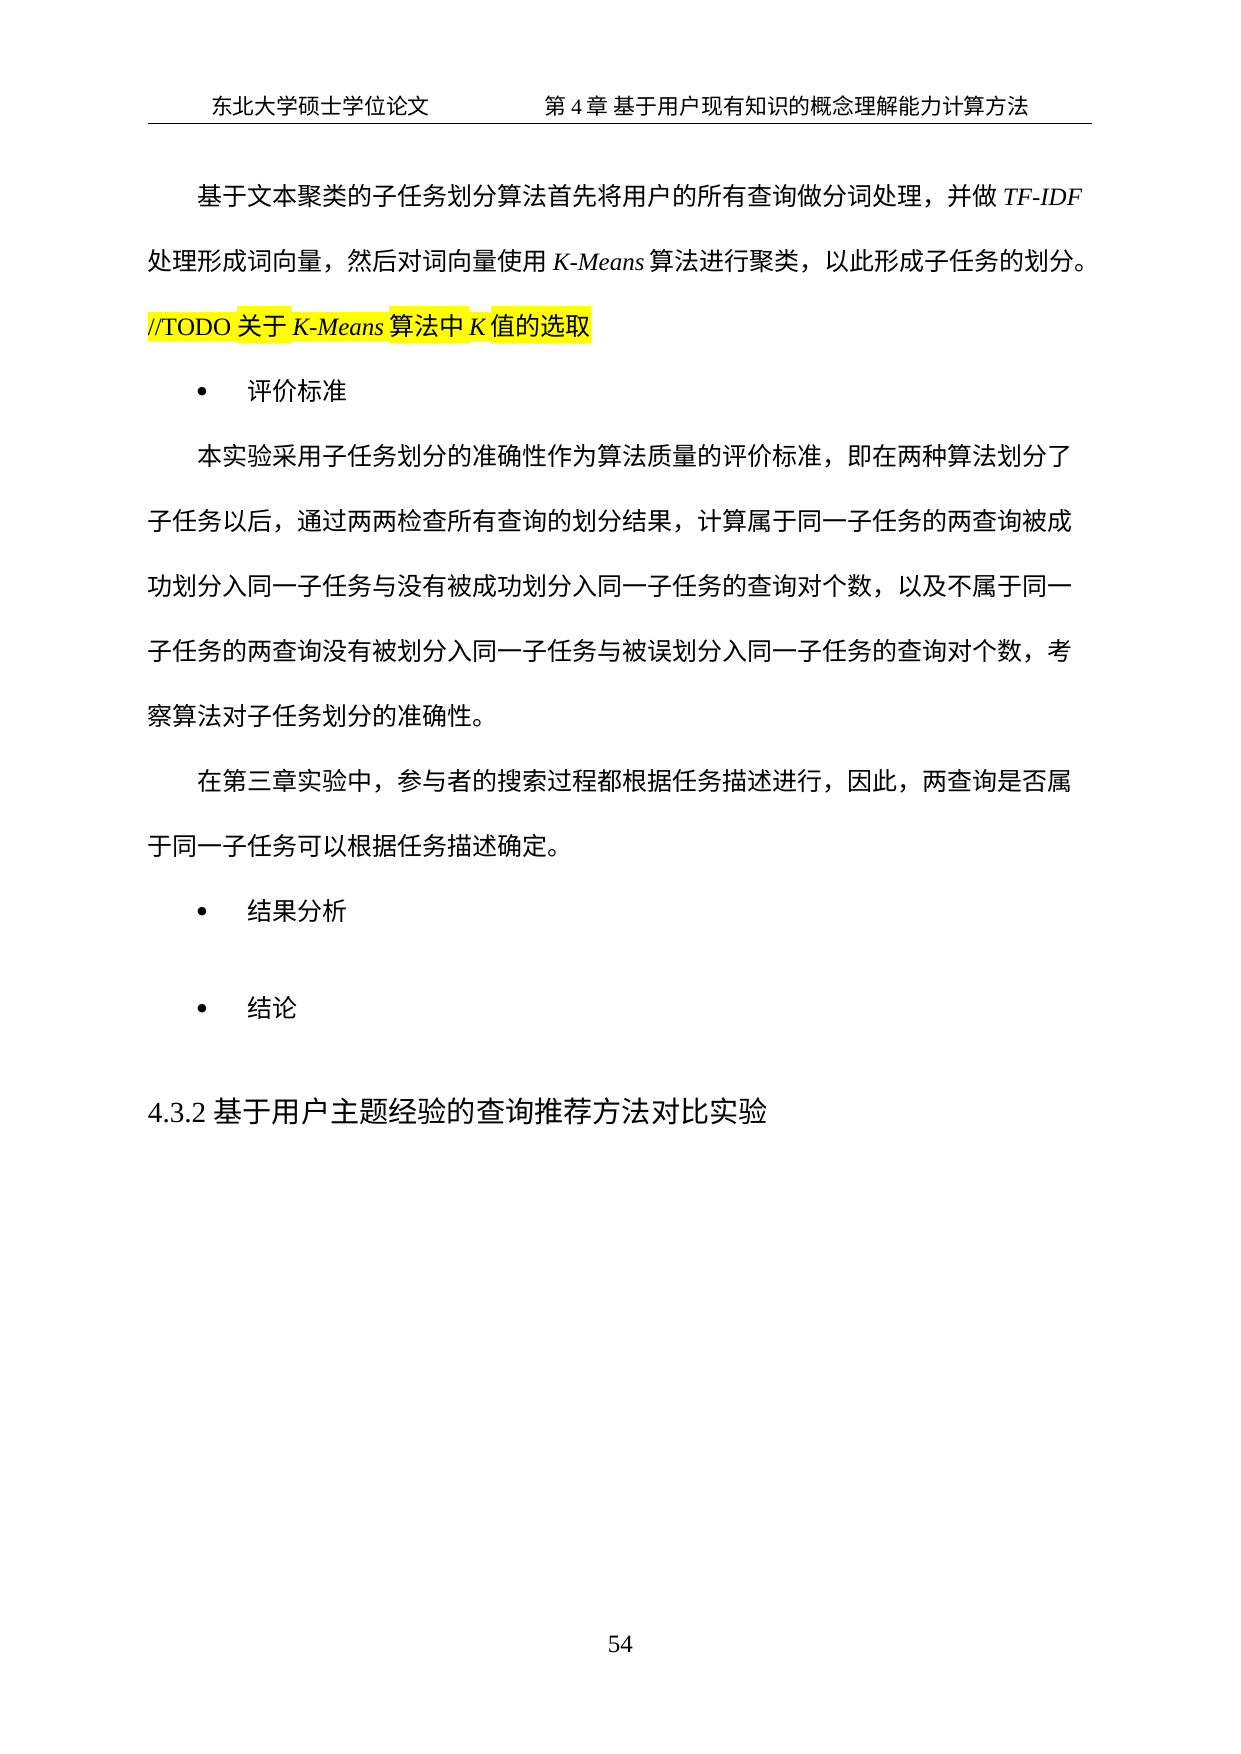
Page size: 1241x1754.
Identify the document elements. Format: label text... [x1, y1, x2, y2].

list 结论 [198, 974, 1092, 1039]
list 评价标准 [198, 357, 1092, 422]
text 在第三章实验中，参与者的搜索过程都根据任务描述进行，因此，两查询是否属于同一子任务可以根据任务描述确定。 [148, 747, 1092, 877]
subtitle 基于用户主题经验的查询推荐方法对比实验 [148, 1088, 1092, 1131]
list 结果分析 [198, 877, 1092, 942]
text 基于文本聚类的子任务划分算法首先将用户的所有查询做分词处理，并做TF-IDF处理形成词向量，然后对词向量使用K-Means算法进行聚类，以此形成子任务的划分。//TODO 关于K-Means算法中K值的选取 [148, 162, 1092, 357]
text 本实验采用子任务划分的准确性作为算法质量的评价标准，即在两种算法划分了子任务以后，通过两两检查所有查询的划分结果，计算属于同一子任务的两查询被成功划分入同一子任务与没有被成功划分入同一子任务的查询对个数，以及不属于同一子任务的两查询没有被划分入同一子任务与被误划分入同一子任务的查询对个数，考察算法对子任务划分的准确性。 [148, 422, 1092, 747]
